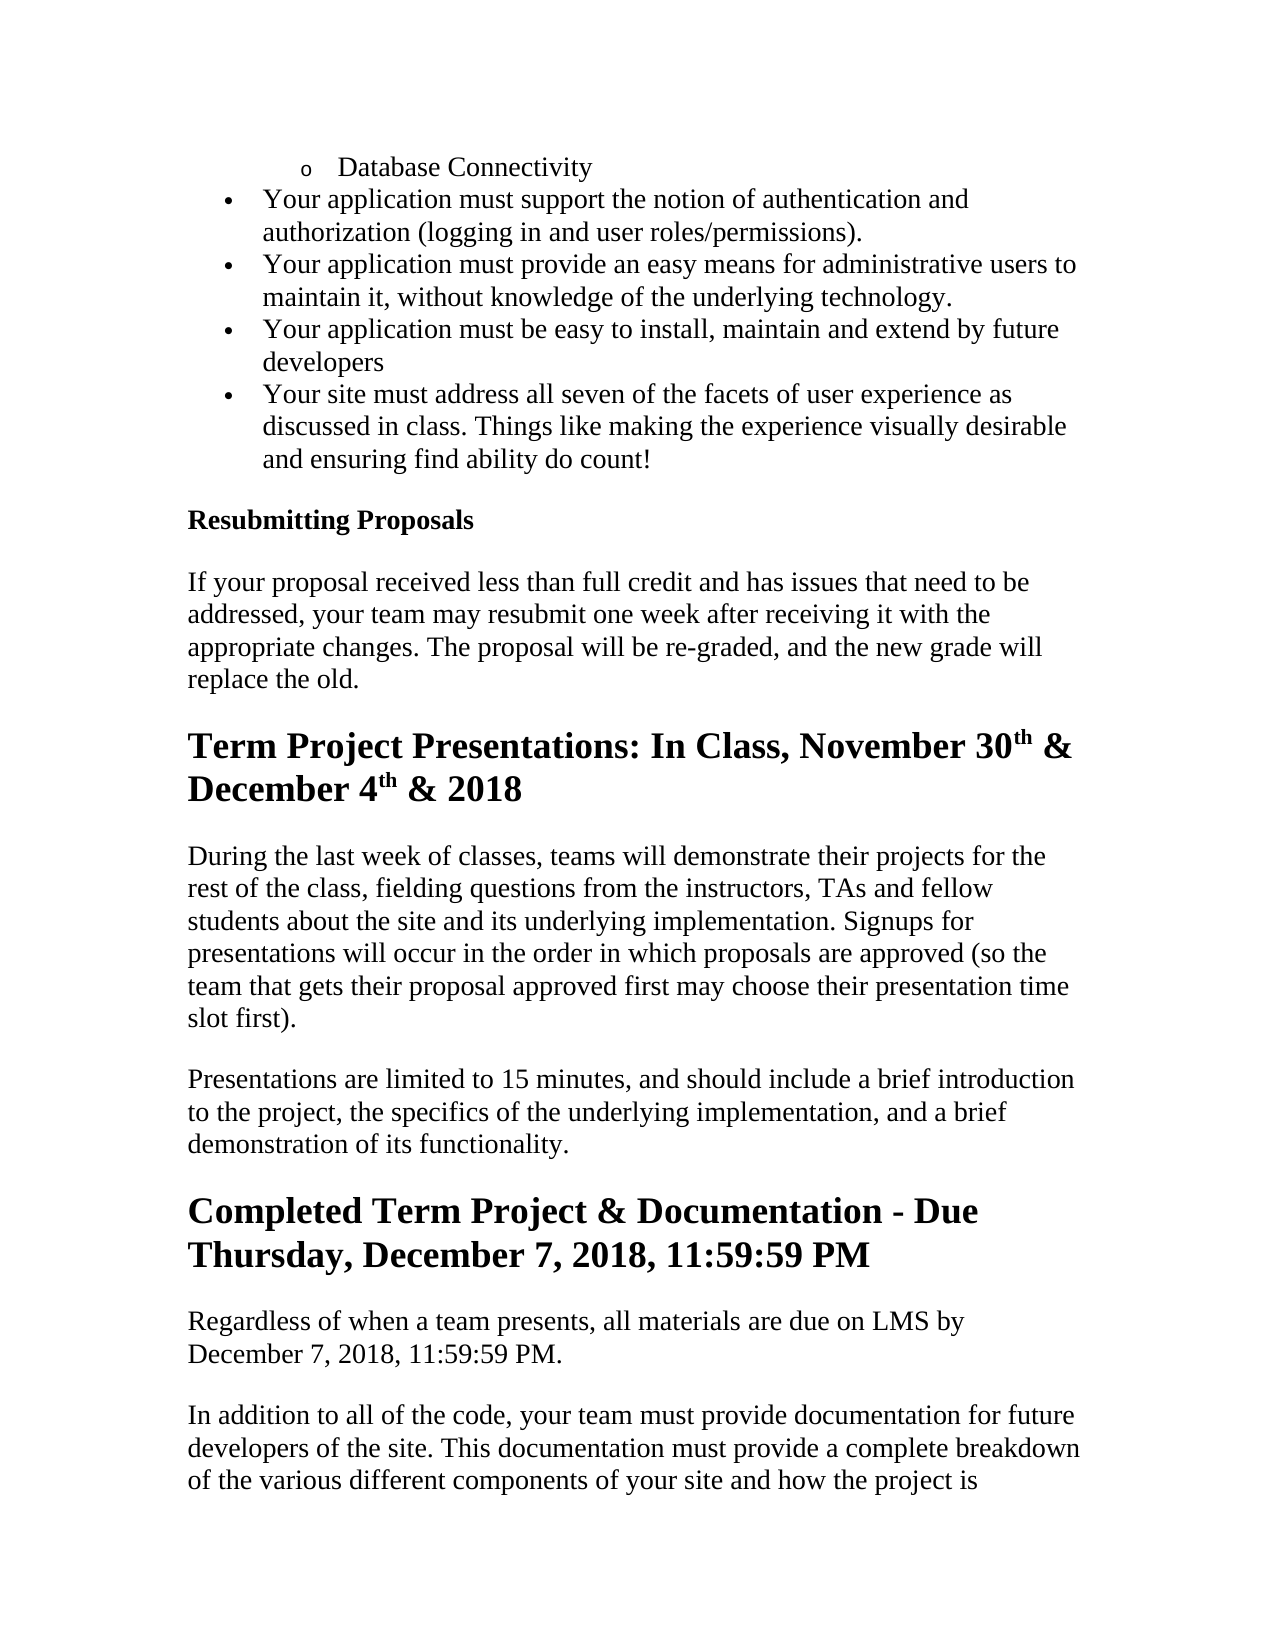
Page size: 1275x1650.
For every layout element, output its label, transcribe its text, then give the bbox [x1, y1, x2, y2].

text Presentations are limited to 15 minutes, and should include a brief introduction to the project, the specifics of the underlying implementation, and a brief demonstration of its functionality. [187, 1063, 1087, 1160]
text During the last week of classes, teams will demonstrate their projects for the rest of the class, fielding questions from the instructors, TAs and fellow students about the site and its underlying implementation. Signups for presentations will occur in the order in which proposals are approved (so the team that gets their proposal approved first may choose their presentation time slot first). [187, 839, 1087, 1033]
list Your application must support the notion of authentication and authorization (logging in and user roles/permissions). [225, 183, 1087, 247]
list Your application must be easy to install, maintain and extend by future developers [225, 312, 1087, 377]
text Regardless of when a team presents, all materials are due on LMS by December 7, 2018, 11:59:59 PM. [187, 1304, 1087, 1369]
text Completed Term Project & Documentation - Due Thursday, December 7, 2018, 11:59:59 PM [187, 1189, 1087, 1275]
text Resubmitting Proposals [187, 503, 1087, 536]
text If your proposal received less than full credit and has issues that need to be addressed, your team may resubmit one week after receiving it with the appropriate changes. The proposal will be re-graded, and the new grade will replace the old. [187, 565, 1087, 694]
list Database Connectivity [300, 150, 1087, 183]
list Your application must provide an easy means for administrative users to maintain it, without knowledge of the underlying technology. [225, 247, 1087, 312]
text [187, 1398, 1087, 1496]
text Term Project Presentations: In Class, November 30th & December 4th & 2018 [187, 724, 1087, 810]
list Your site must address all seven of the facets of user experience as discussed in class. Things like making the experience visually desirable and ensuring find ability do count! [225, 377, 1087, 474]
